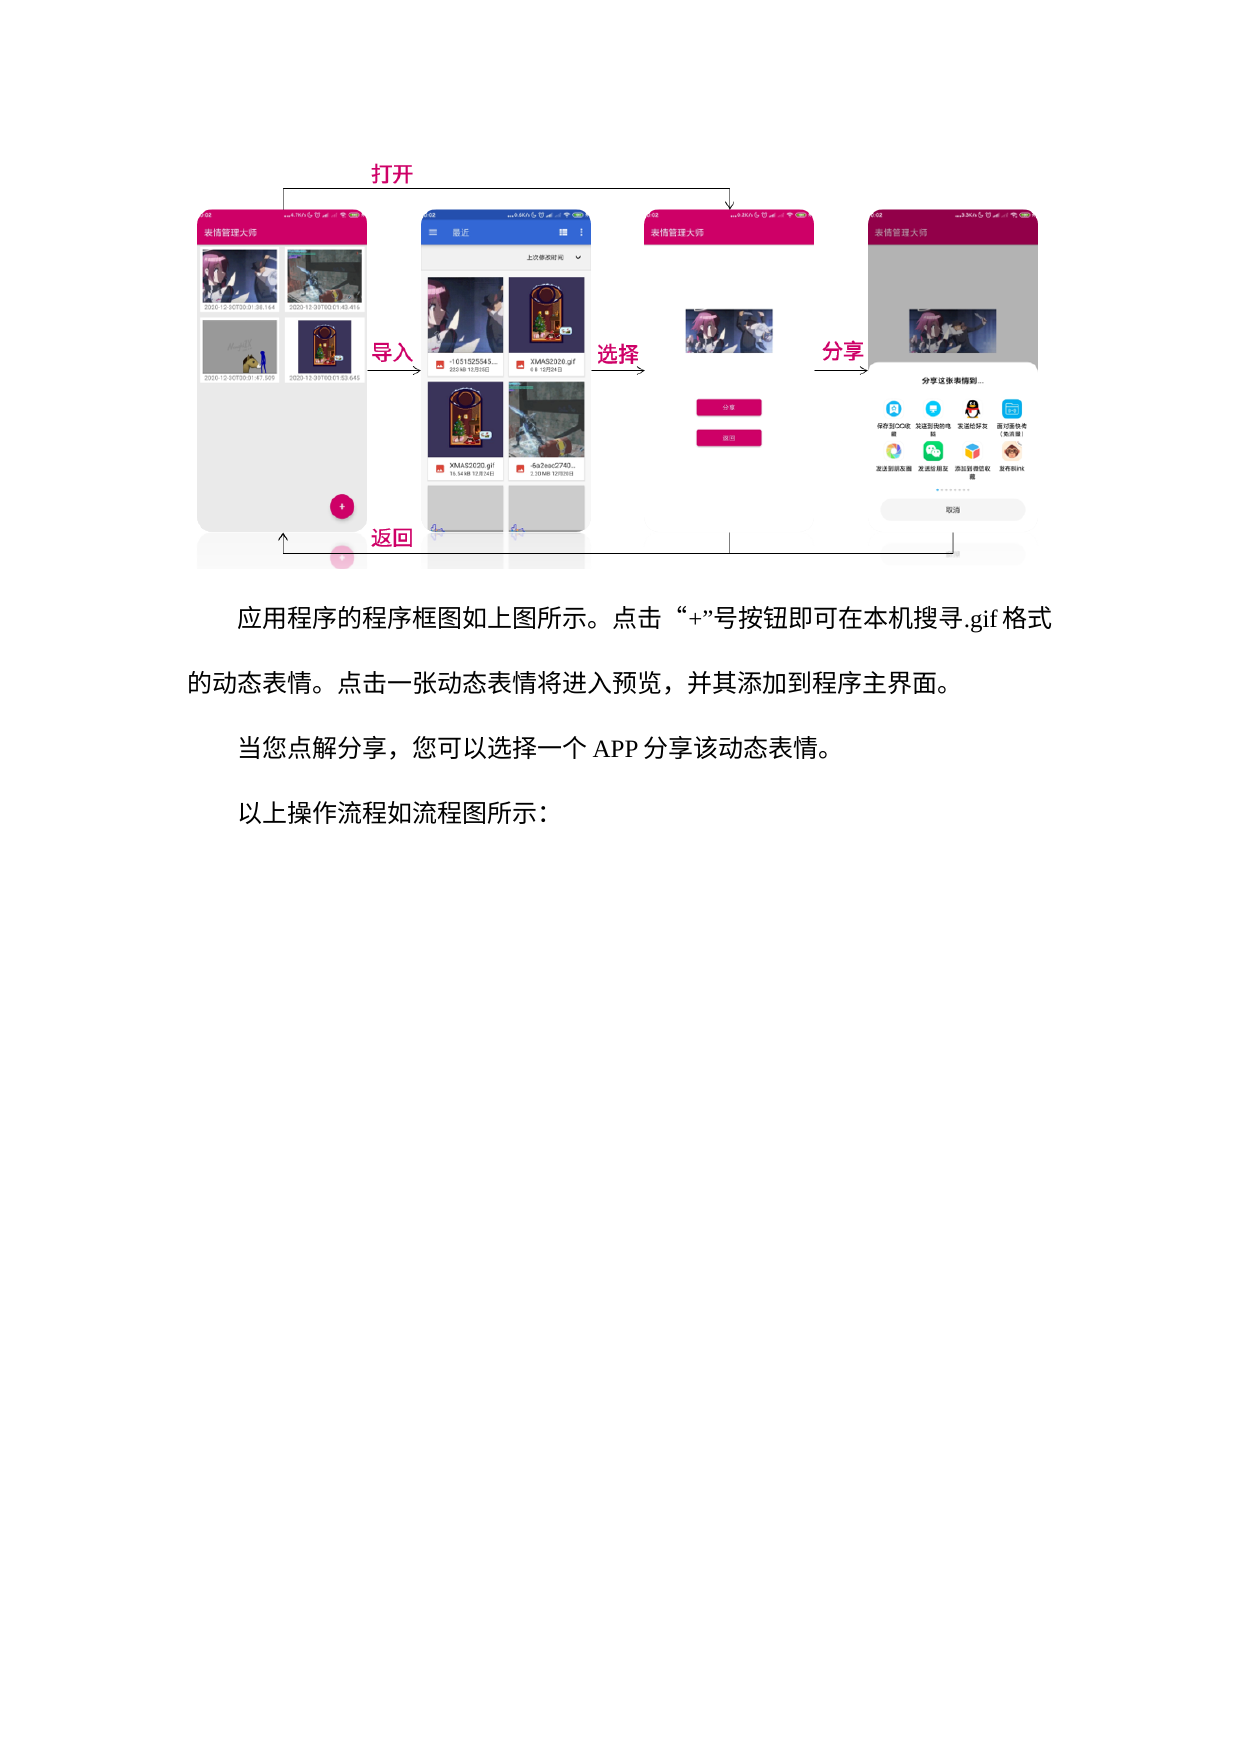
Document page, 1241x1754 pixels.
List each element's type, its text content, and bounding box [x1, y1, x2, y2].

picture [187, 162, 1053, 569]
text 当您点解分享，您可以选择一个APP分享该动态表情。 [187, 714, 1053, 779]
text 应用程序的程序框图如上图所示。点击“+”号按钮即可在本机搜寻.gif格式的动态表情。点击一张动态表情将进入预览，并其添加到程序主界面。 [187, 584, 1053, 714]
text 以上操作流程如流程图所示： [187, 779, 1053, 844]
